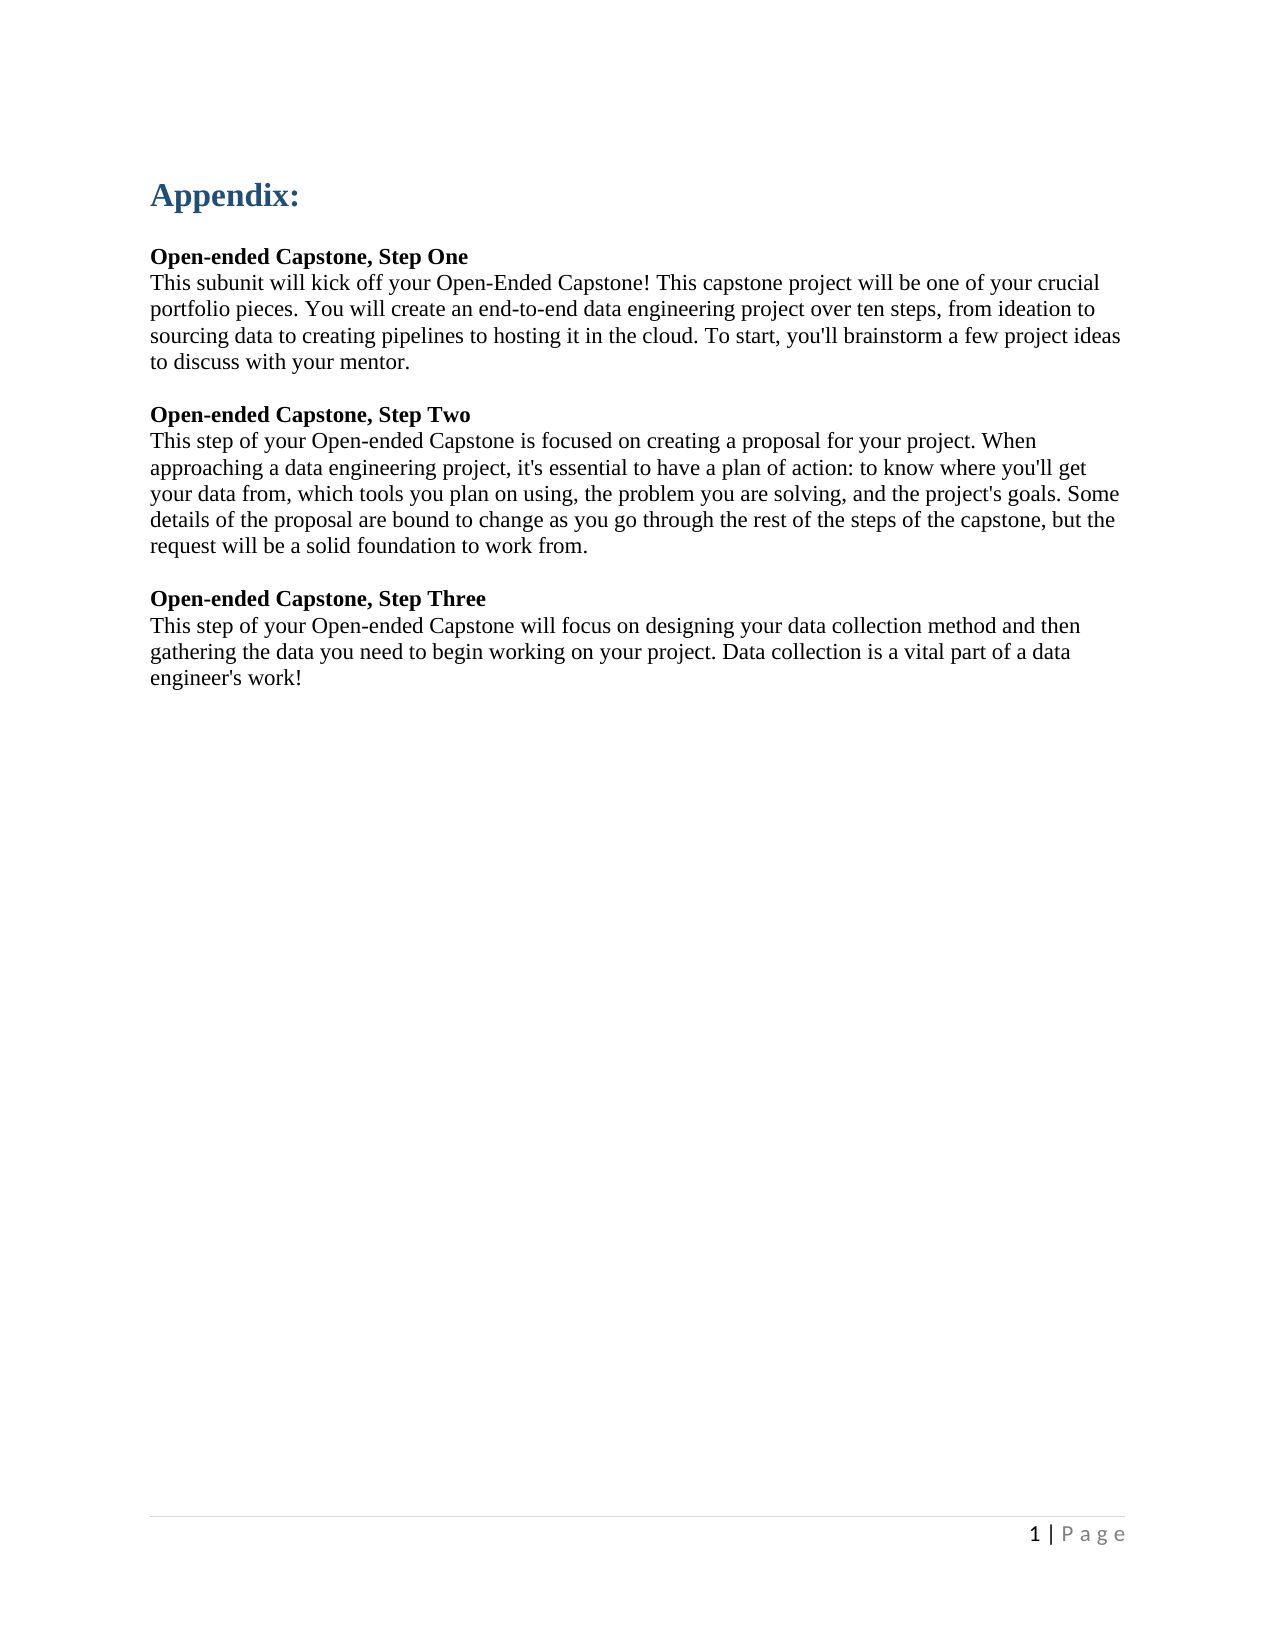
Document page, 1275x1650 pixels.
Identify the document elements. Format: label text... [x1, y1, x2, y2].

text This step of your Open-ended Capstone is focused on creating a proposal for your project. When approaching a data engineering project, it's essential to have a plan of action: to know where you'll get your data from, which tools you plan on using, the problem you are solving, and the project's goals. Some details of the proposal are bound to change as you go through the rest of the steps of the capstone, but the request will be a solid foundation to work from. [150, 427, 1125, 559]
text Open-ended Capstone, Step Three [150, 585, 1125, 612]
text Open-ended Capstone, Step One [150, 243, 1125, 269]
text This step of your Open-ended Capstone will focus on designing your data collection method and then gathering the data you need to begin working on your project. Data collection is a vital part of a data engineer's work! [150, 612, 1125, 691]
text Open-ended Capstone, Step Two [150, 401, 1125, 427]
subtitle Appendix: [150, 175, 1125, 213]
text This subunit will kick off your Open-Ended Capstone! This capstone project will be one of your crucial portfolio pieces. You will create an end-to-end data engineering project over ten steps, from ideation to sourcing data to creating pipelines to hosting it in the cloud. To start, you'll brainstorm a few project ideas to discuss with your mentor. [150, 269, 1125, 374]
